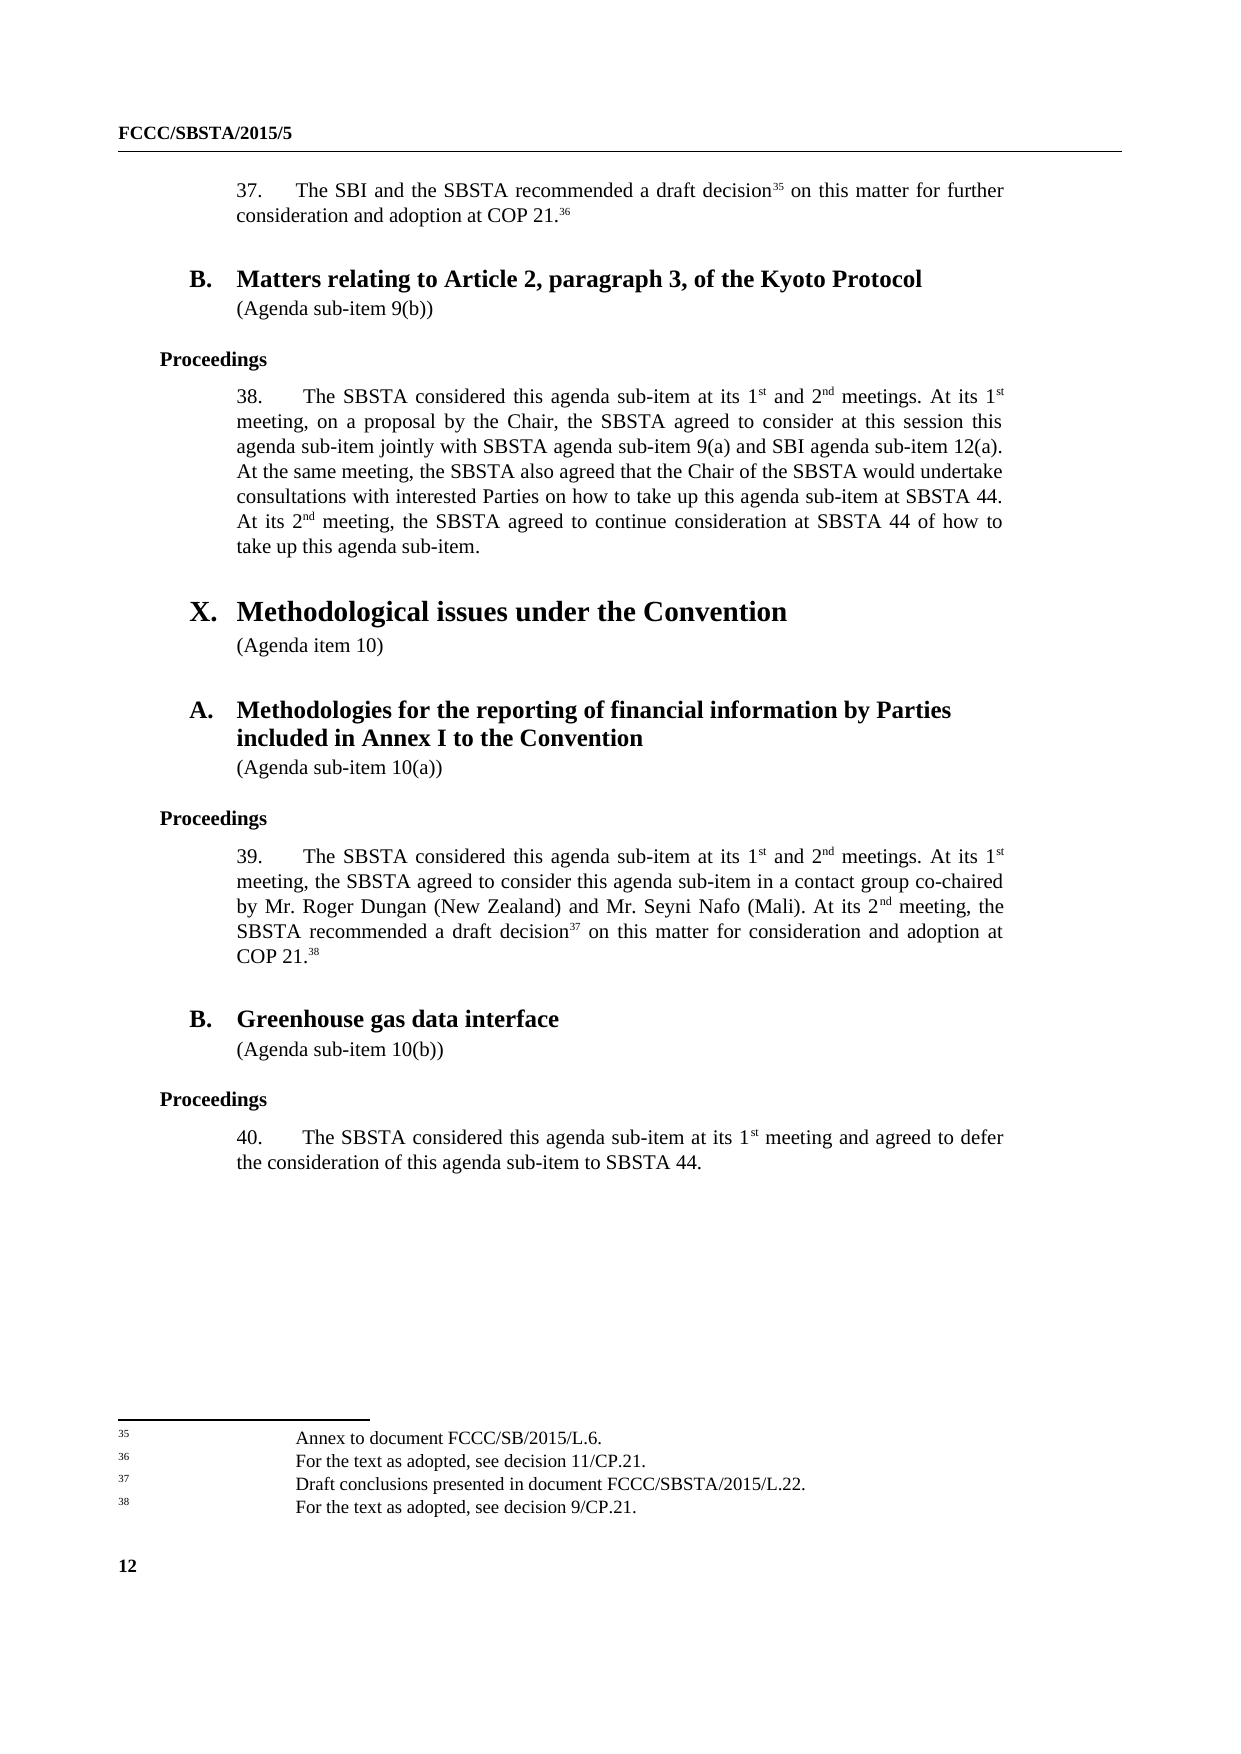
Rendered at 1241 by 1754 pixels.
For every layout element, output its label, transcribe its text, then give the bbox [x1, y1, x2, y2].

list Proceedings [159, 1087, 1004, 1112]
list A. Methodologies for the reporting of financial information by Parties included in Annex I to the Convention (Agenda sub-item 10(a)) [189, 696, 1004, 780]
list Proceedings [159, 805, 1004, 830]
list B. Greenhouse gas data interface (Agenda sub-item 10(b)) [189, 1005, 1004, 1062]
list Proceedings [159, 346, 1004, 371]
list 38. The SBSTA considered this agenda sub-item at its 1st and 2nd meetings. At its 1st meeting, on a proposal by the Chair, the SBSTA agreed to consider at this session this agenda sub-item jointly with SBSTA agenda sub-item 9(a) and SBI agenda sub-item 12(a). At the same meeting, the SBSTA also agreed that the Chair of the SBSTA would undertake consultations with interested Parties on how to take up this agenda sub-item at SBSTA 44. At its 2nd meeting, the SBSTA agreed to continue consideration at SBSTA 44 of how to take up this agenda sub-item. [236, 383, 1004, 558]
list B. Matters relating to Article 2, paragraph 3, of the Kyoto Protocol (Agenda sub-item 9(b)) [189, 265, 1004, 321]
list 37. The SBI and the SBSTA recommended a draft decision on this matter for further consideration and adoption at COP 21. [236, 177, 1004, 227]
list 40. The SBSTA considered this agenda sub-item at its 1st meeting and agreed to defer the consideration of this agenda sub-item to SBSTA 44. [236, 1124, 1004, 1174]
list 39. The SBSTA considered this agenda sub-item at its 1st and 2nd meetings. At its 1st meeting, the SBSTA agreed to consider this agenda sub-item in a contact group co-chaired by Mr. Roger Dungan (New Zealand) and Mr. Seyni Nafo (Mali). At its 2nd meeting, the SBSTA recommended a draft decision on this matter for consideration and adoption at COP 21. [236, 843, 1004, 968]
list X. Methodological issues under the Convention (Agenda item 10) [189, 596, 1004, 658]
